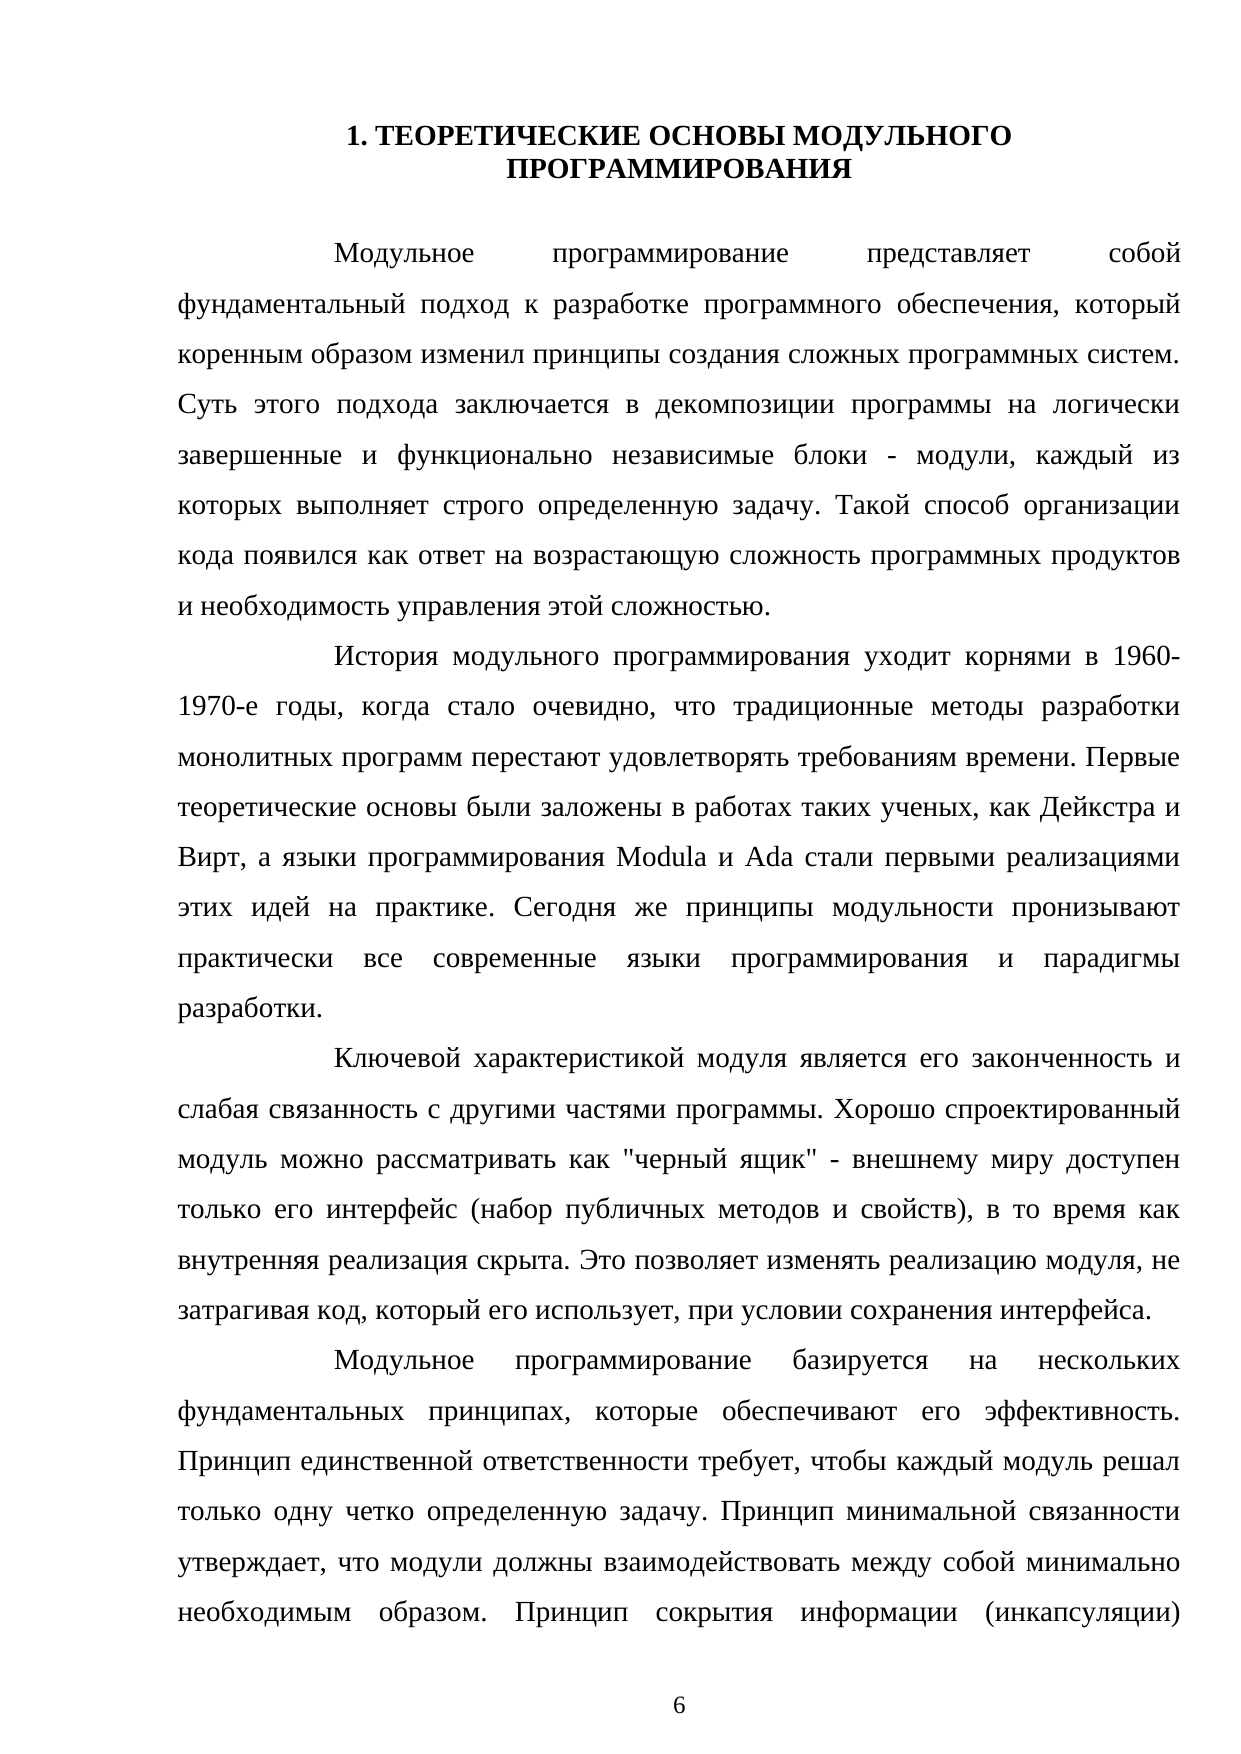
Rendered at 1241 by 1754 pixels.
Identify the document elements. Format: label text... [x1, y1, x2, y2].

subtitle 1. ТЕОРЕТИЧЕСКИЕ ОСНОВЫ МОДУЛЬНОГО ПРОГРАММИРОВАНИЯ [177, 118, 1181, 185]
text Ключевой характеристикой модуля является его законченность и слабая связанность с другими частями программы. Хорошо спроектированный модуль можно рассматривать как "черный ящик" - внешнему миру доступен только его интерфейс (набор публичных методов и свойств), в то время как внутренняя реализация скрыта. Это позволяет изменять реализацию модуля, не затрагивая код, который его использует, при условии сохранения интерфейса. [177, 1041, 1181, 1326]
text История модульного программирования уходит корнями в 1960-1970-е годы, когда стало очевидно, что традиционные методы разработки монолитных программ перестают удовлетворять требованиям времени. Первые теоретические основы были заложены в работах таких ученых, как Дейкстра и Вирт, а языки программирования Modula и Ada стали первыми реализациями этих идей на практике. Сегодня же принципы модульности пронизывают практически все современные языки программирования и парадигмы разработки. [177, 638, 1181, 1024]
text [177, 1342, 1181, 1627]
text Модульное программирование представляет собой фундаментальный подход к разработке программного обеспечения, который коренным образом изменил принципы создания сложных программных систем. Суть этого подхода заключается в декомпозиции программы на логически завершенные и функционально независимые блоки - модули, каждый из которых выполняет строго определенную задачу. Такой способ организации кода появился как ответ на возрастающую сложность программных продуктов и необходимость управления этой сложностью. [177, 236, 1181, 621]
